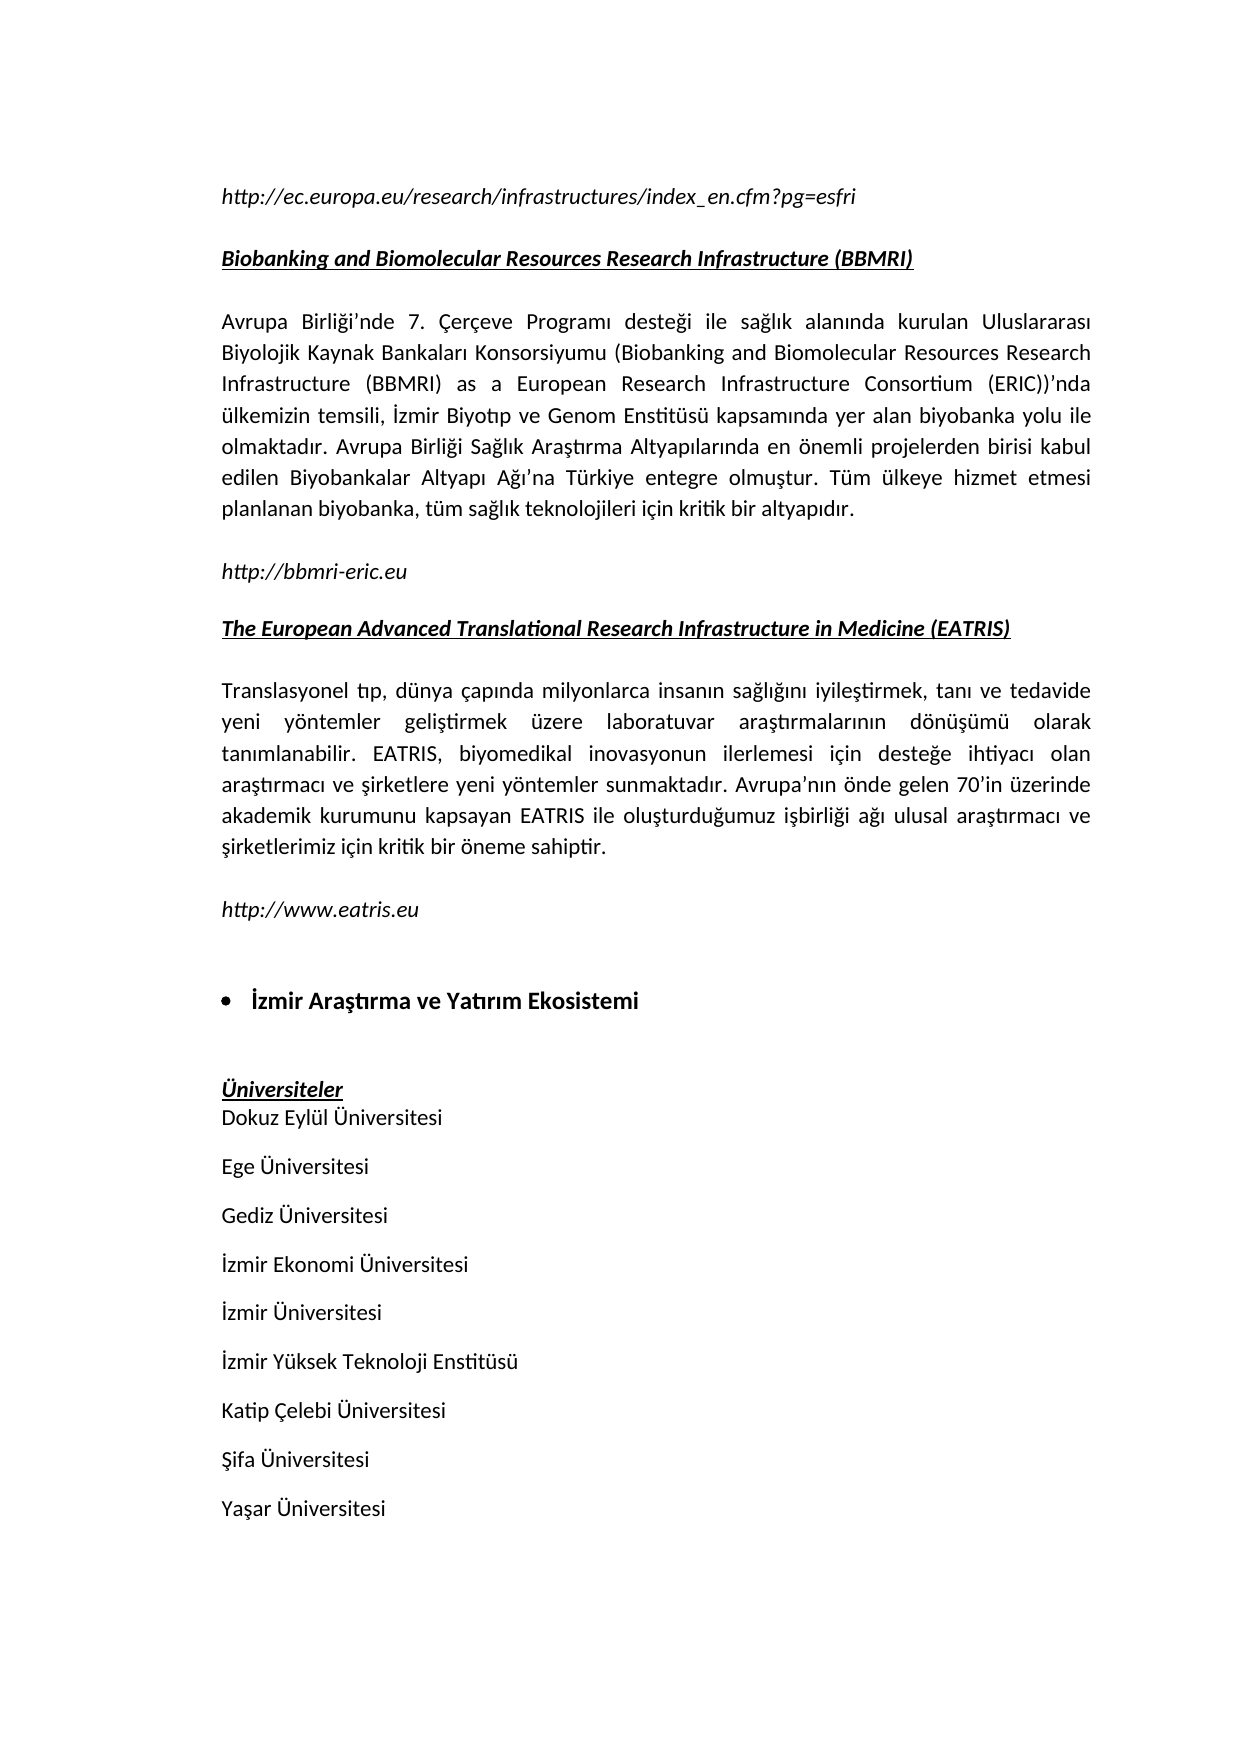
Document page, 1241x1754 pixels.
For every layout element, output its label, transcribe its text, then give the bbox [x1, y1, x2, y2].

list Üniversiteler [221, 1072, 1093, 1103]
list The European Advanced Translational Research Infrastructure in Medicine (EATRIS) [221, 611, 1093, 642]
list Avrupa Birliği’nde 7. Çerçeve Programı desteği ile sağlık alanında kurulan Uluslararası Biyolojik Kaynak Bankaları Konsorsiyumu (Biobanking and Biomolecular Resources Research Infrastructure (BBMRI) as a European Research Infrastructure Consortium (ERIC))’nda ülkemizin temsili, İzmir Biyotıp ve Genom Enstitüsü kapsamında yer alan biyobanka yolu ile olmaktadır. Avrupa Birliği Sağlık Araştırma Altyapılarında en önemli projelerden birisi kabul edilen Biyobankalar Altyapı Ağı’na Türkiye entegre olmuştur. Tüm ülkeye hizmet etmesi planlanan biyobanka, tüm sağlık teknolojileri için kritik bir altyapıdır. [221, 304, 1093, 523]
text Şifa Üniversitesi [221, 1445, 1093, 1473]
text Ege Üniversitesi [221, 1152, 1093, 1180]
text Katip Çelebi Üniversitesi [221, 1396, 1093, 1424]
text Yaşar Üniversitesi [221, 1494, 1093, 1522]
text İzmir Yüksek Teknoloji Enstitüsü [221, 1347, 1093, 1375]
text İzmir Ekonomi Üniversitesi [221, 1250, 1093, 1278]
text Gediz Üniversitesi [221, 1201, 1093, 1229]
text Dokuz Eylül Üniversitesi [221, 1103, 1093, 1131]
list Translasyonel tıp, dünya çapında milyonlarca insanın sağlığını iyileştirmek, tanı ve tedavide yeni yöntemler geliştirmek üzere laboratuvar araştırmalarının dönüşümü olarak tanımlanabilir. EATRIS, biyomedikal inovasyonun ilerlemesi için desteğe ihtiyacı olan araştırmacı ve şirketlere yeni yöntemler sunmaktadır. Avrupa’nın önde gelen 70’in üzerinde akademik kurumunu kapsayan EATRIS ile oluşturduğumuz işbirliği ağı ulusal araştırmacı ve şirketlerimiz için kritik bir öneme sahiptir. [221, 673, 1093, 861]
list Biobanking and Biomolecular Resources Research Infrastructure (BBMRI) [221, 241, 1093, 273]
list İzmir Araştırma ve Yatırım Ekosistemi [221, 986, 1093, 1016]
list http://ec.europa.eu/research/infrastructures/index_en.cfm?pg=esfri [221, 179, 1093, 210]
list http://bbmri-eric.eu [221, 554, 1093, 585]
list http://www.eatris.eu [221, 892, 1093, 923]
text İzmir Üniversitesi [221, 1298, 1093, 1327]
